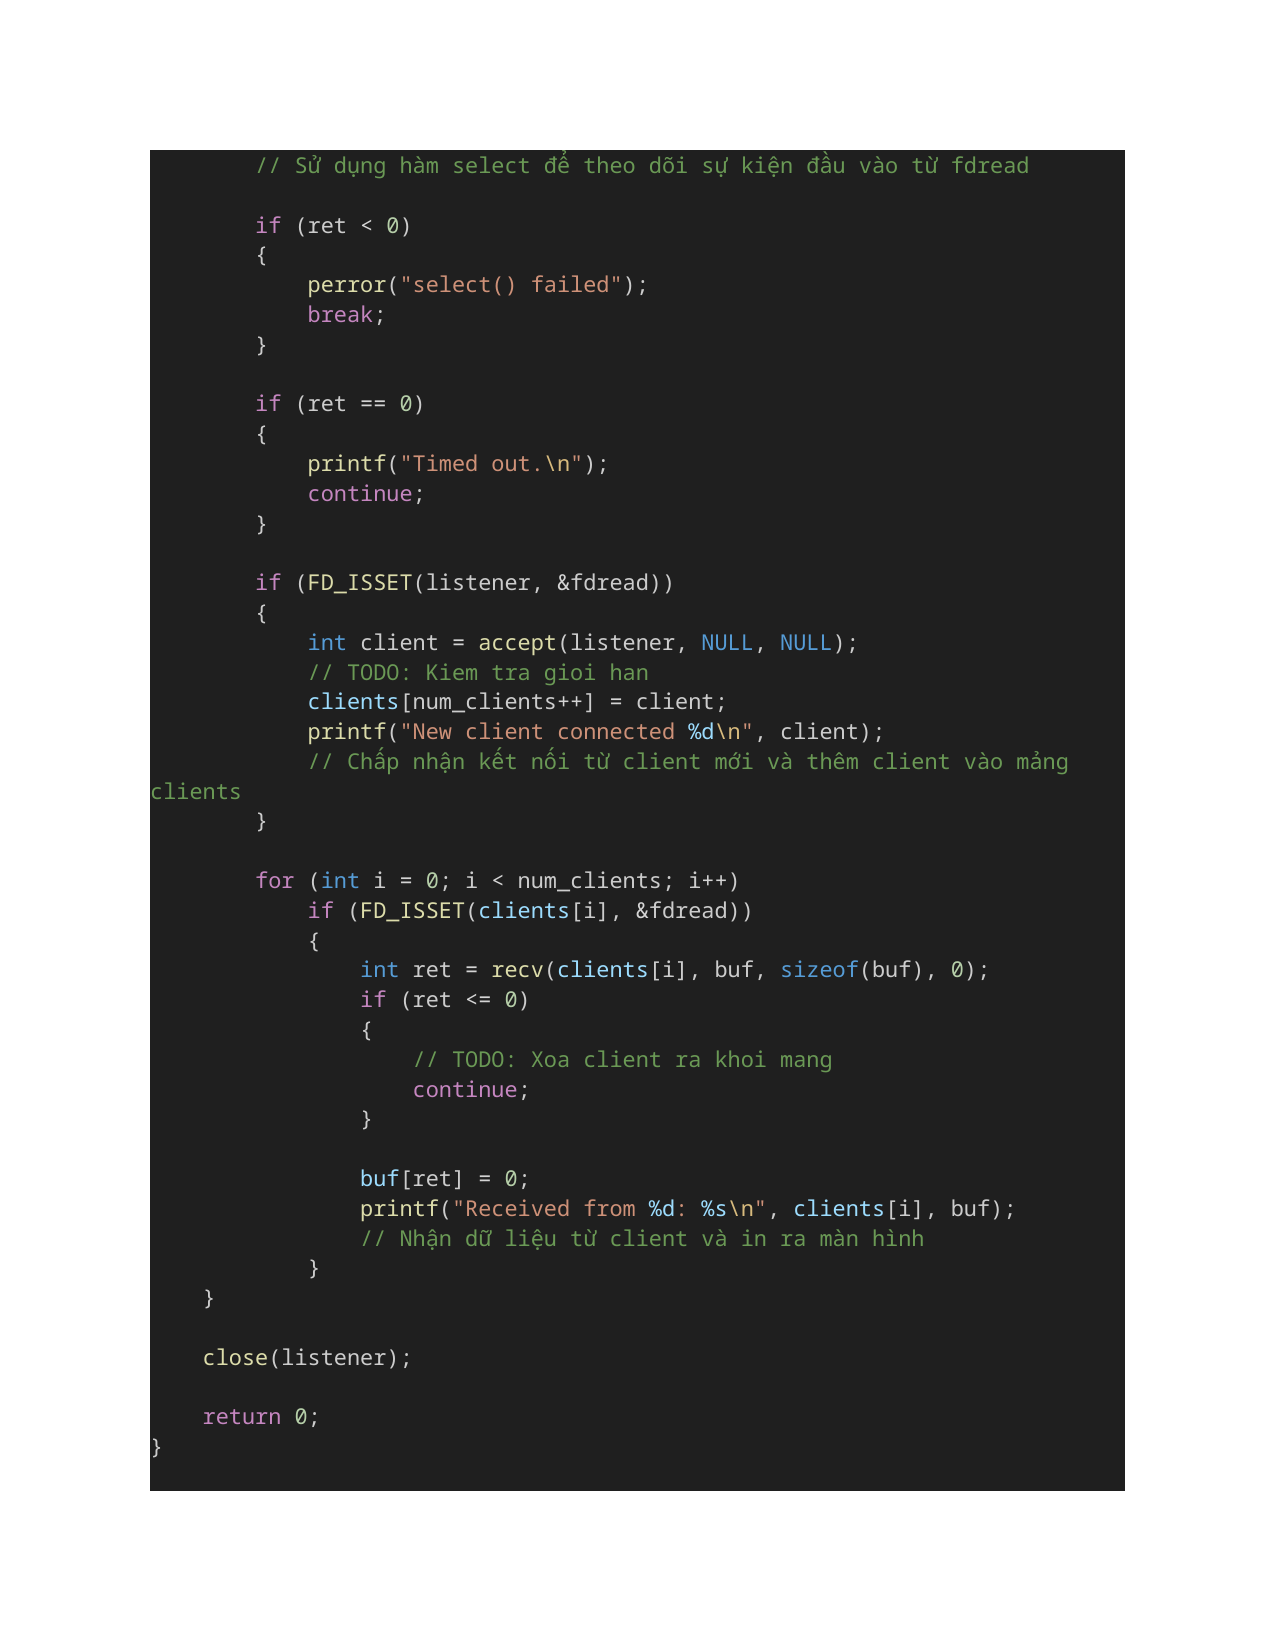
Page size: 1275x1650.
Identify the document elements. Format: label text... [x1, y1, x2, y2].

text printf("Received from %d: %s\n", clients[i], buf); [150, 1193, 1125, 1222]
text // Chấp nhận kết nối từ client mới và thêm client vào mảng clients [150, 746, 1125, 805]
text if (FD_ISSET(listener, &fdread)) [150, 567, 1125, 597]
text int ret = recv(clients[i], buf, sizeof(buf), 0); [150, 954, 1125, 984]
text printf("Timed out.\n"); [150, 448, 1125, 478]
text // TODO: Kiem tra gioi han [150, 656, 1125, 686]
text printf("New client connected %d\n", client); [150, 716, 1125, 746]
text // TODO: Xoa client ra khoi mang [150, 1044, 1125, 1073]
text for (int i = 0; i < num_clients; i++) [150, 865, 1125, 895]
text if (FD_ISSET(clients[i], &fdread)) [150, 895, 1125, 924]
text } [150, 1431, 1125, 1461]
text } [150, 329, 1125, 358]
text buf[ret] = 0; [150, 1163, 1125, 1193]
text // Sử dụng hàm select để theo dõi sự kiện đầu vào từ fdread [150, 150, 1125, 180]
text if (ret < 0) [150, 209, 1125, 239]
text } [150, 507, 1125, 537]
text } [150, 1282, 1125, 1312]
text if (ret <= 0) [150, 984, 1125, 1014]
text clients[num_clients++] = client; [150, 686, 1125, 716]
text { [150, 418, 1125, 448]
text // Nhận dữ liệu từ client và in ra màn hình [150, 1222, 1125, 1252]
text } [150, 805, 1125, 835]
text continue; [150, 1073, 1125, 1103]
text } [150, 1252, 1125, 1282]
text perror("select() failed"); [150, 269, 1125, 299]
text { [150, 597, 1125, 627]
text } [150, 1103, 1125, 1133]
text break; [150, 299, 1125, 329]
text { [150, 239, 1125, 269]
text continue; [150, 478, 1125, 507]
text { [150, 1014, 1125, 1044]
text return 0; [150, 1401, 1125, 1431]
text int client = accept(listener, NULL, NULL); [150, 627, 1125, 656]
text if (ret == 0) [150, 388, 1125, 418]
text close(listener); [150, 1342, 1125, 1371]
text { [150, 924, 1125, 954]
